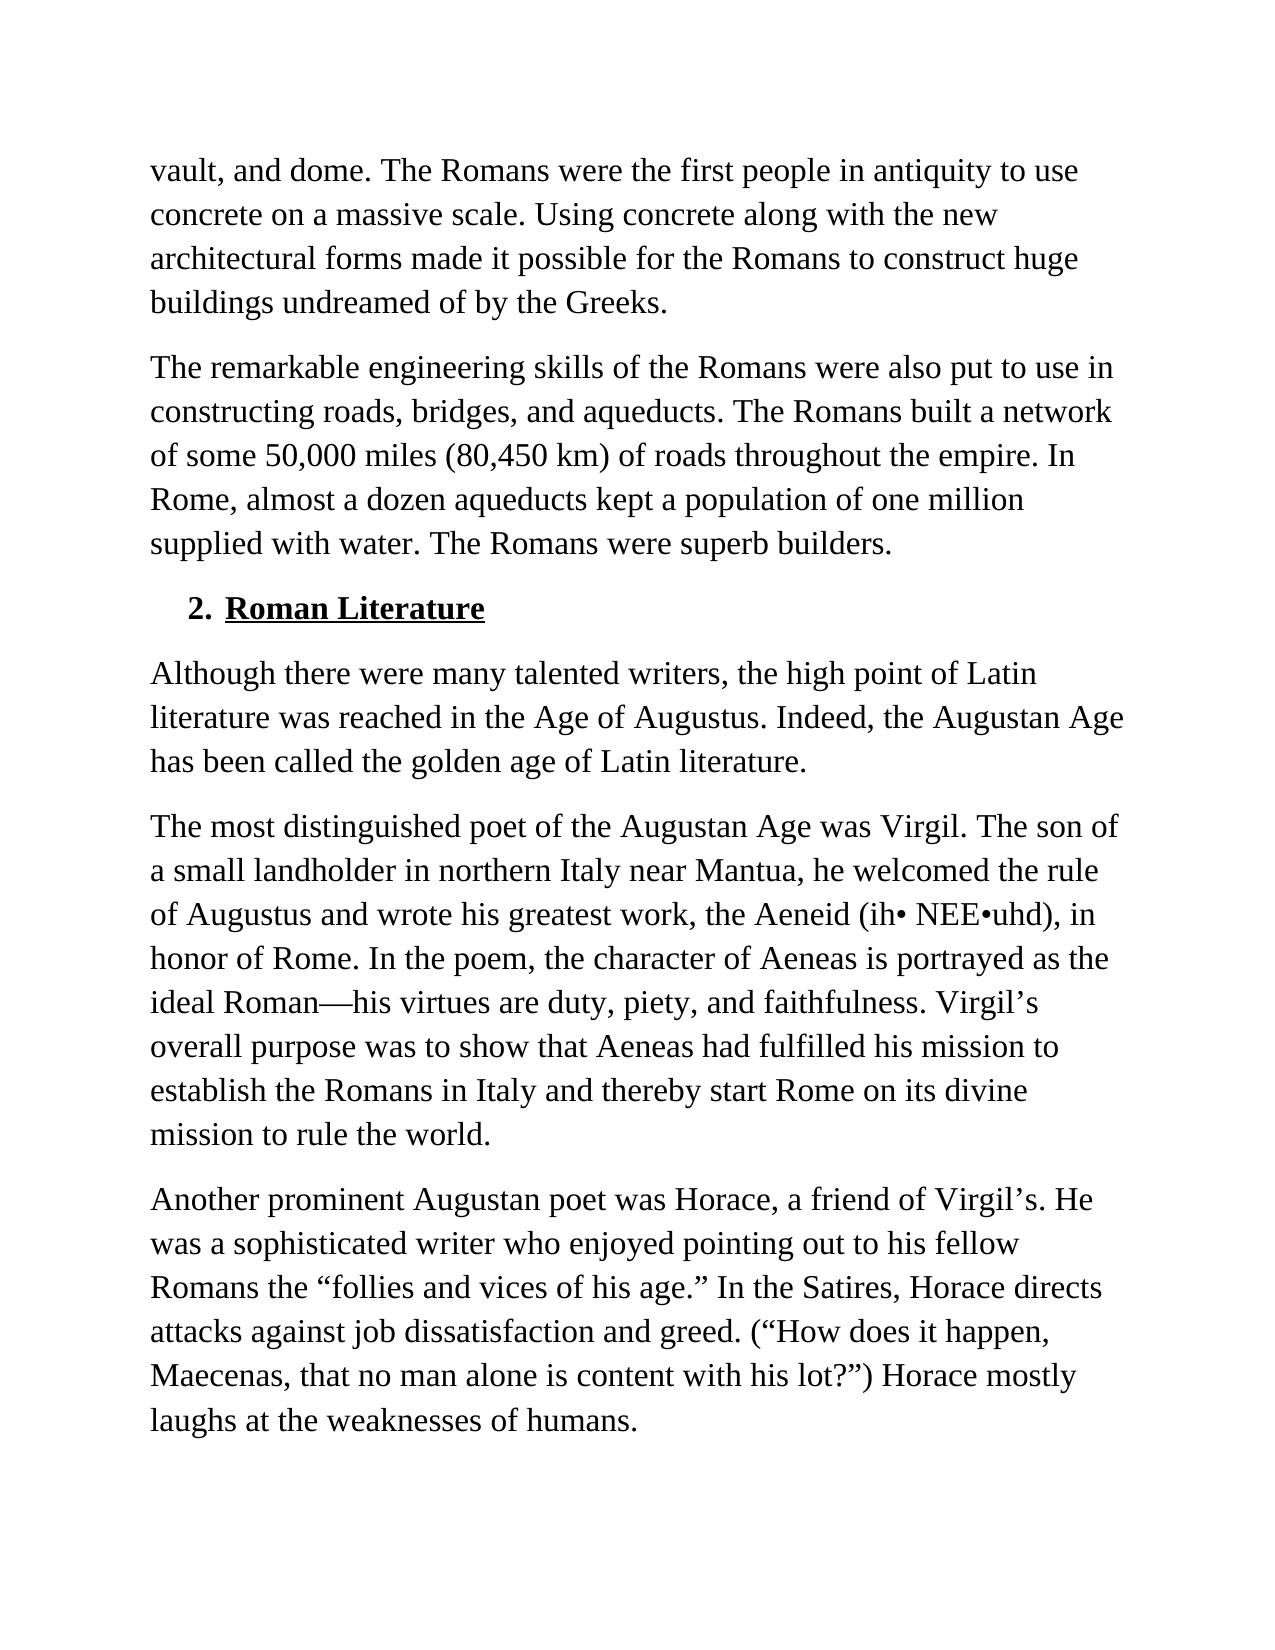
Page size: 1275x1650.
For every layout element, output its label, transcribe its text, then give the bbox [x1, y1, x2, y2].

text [150, 150, 1125, 321]
text Although there were many talented writers, the high point of Latin literature was reached in the Age of Augustus. Indeed, the Augustan Age has been called the golden age of Latin literature. [150, 653, 1125, 779]
text The most distinguished poet of the Augustan Age was Virgil. The son of a small landholder in northern Italy near Mantua, he welcomed the rule of Augustus and wrote his greatest work, the Aeneid (ih• NEE•uhd), in honor of Rome. In the poem, the character of Aeneas is portrayed as the ideal Roman—his virtues are duty, piety, and faithfulness. Virgil’s overall purpose was to show that Aeneas had fulfilled his mission to establish the Romans in Italy and thereby start Rome on its divine mission to rule the world. [150, 806, 1125, 1153]
text Another prominent Augustan poet was Horace, a friend of Virgil’s. He was a sophisticated writer who enjoyed pointing out to his fellow Romans the “follies and vices of his age.” In the Satires, Horace directs attacks against job dissatisfaction and greed. (“How does it happen, Maecenas, that no man alone is content with his lot?”) Horace mostly laughs at the weaknesses of humans. [150, 1179, 1125, 1438]
text The remarkable engineering skills of the Romans were also put to use in constructing roads, bridges, and aqueducts. The Romans built a network of some 50,000 miles (80,450 km) of roads throughout the empire. In Rome, almost a dozen aqueducts kept a population of one million supplied with water. The Romans were superb builders. [150, 347, 1125, 562]
list Roman Literature [187, 588, 1125, 627]
